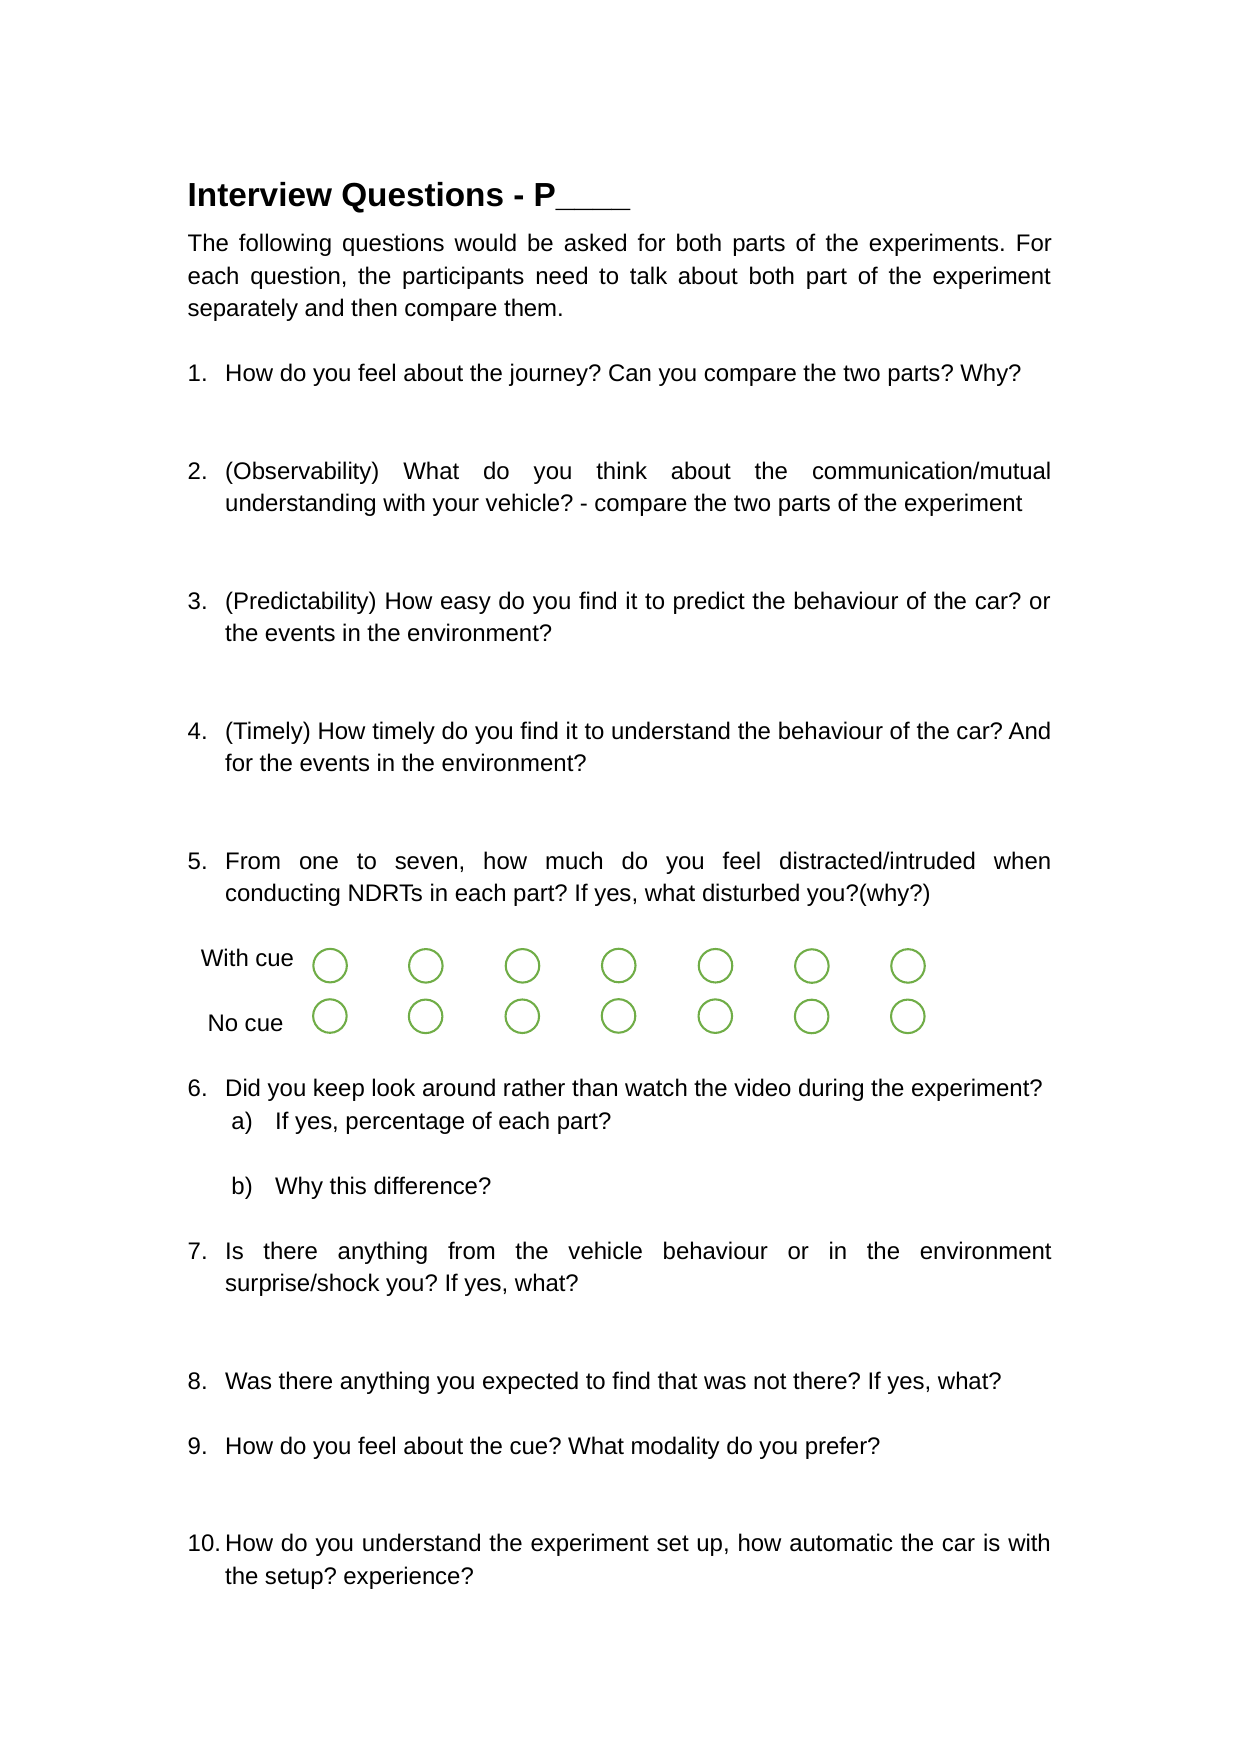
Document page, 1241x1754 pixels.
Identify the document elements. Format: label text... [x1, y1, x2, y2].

list How do you feel about the cue? What modality do you prefer? [187, 1429, 1053, 1462]
list (Observability) What do you think about the communication/mutual understanding with your vehicle? - compare the two parts of the experiment [187, 454, 1053, 519]
list How do you feel about the journey? Can you compare the two parts? Why? [187, 357, 1053, 389]
text The following questions would be asked for both parts of the experiments. For each question, the participants need to talk about both part of the experiment separately and then compare them. [187, 227, 1053, 324]
text With cue [187, 942, 1053, 974]
list Was there anything you expected to find that was not there? If yes, what? [187, 1364, 1053, 1397]
list Why this difference? [231, 1169, 1053, 1202]
list If yes, percentage of each part? [231, 1104, 1053, 1137]
text Interview Questions - P____ [187, 162, 1053, 227]
list Did you keep look around rather than watch the video during the experiment? [187, 1072, 1053, 1104]
list Is there anything from the vehicle behaviour or in the environment surprise/shock you? If yes, what? [187, 1234, 1053, 1299]
list From one to seven, how much do you feel distracted/intruded when conducting NDRTs in each part? If yes, what disturbed you?(why?) [187, 844, 1053, 909]
list (Predictability) How easy do you find it to predict the behaviour of the car? or the events in the environment? [187, 584, 1053, 649]
text No cue [187, 1007, 1053, 1039]
list (Timely) How timely do you find it to understand the behaviour of the car? And for the events in the environment? [187, 714, 1053, 779]
list How do you understand the experiment set up, how automatic the car is with the setup? experience? [187, 1527, 1053, 1592]
